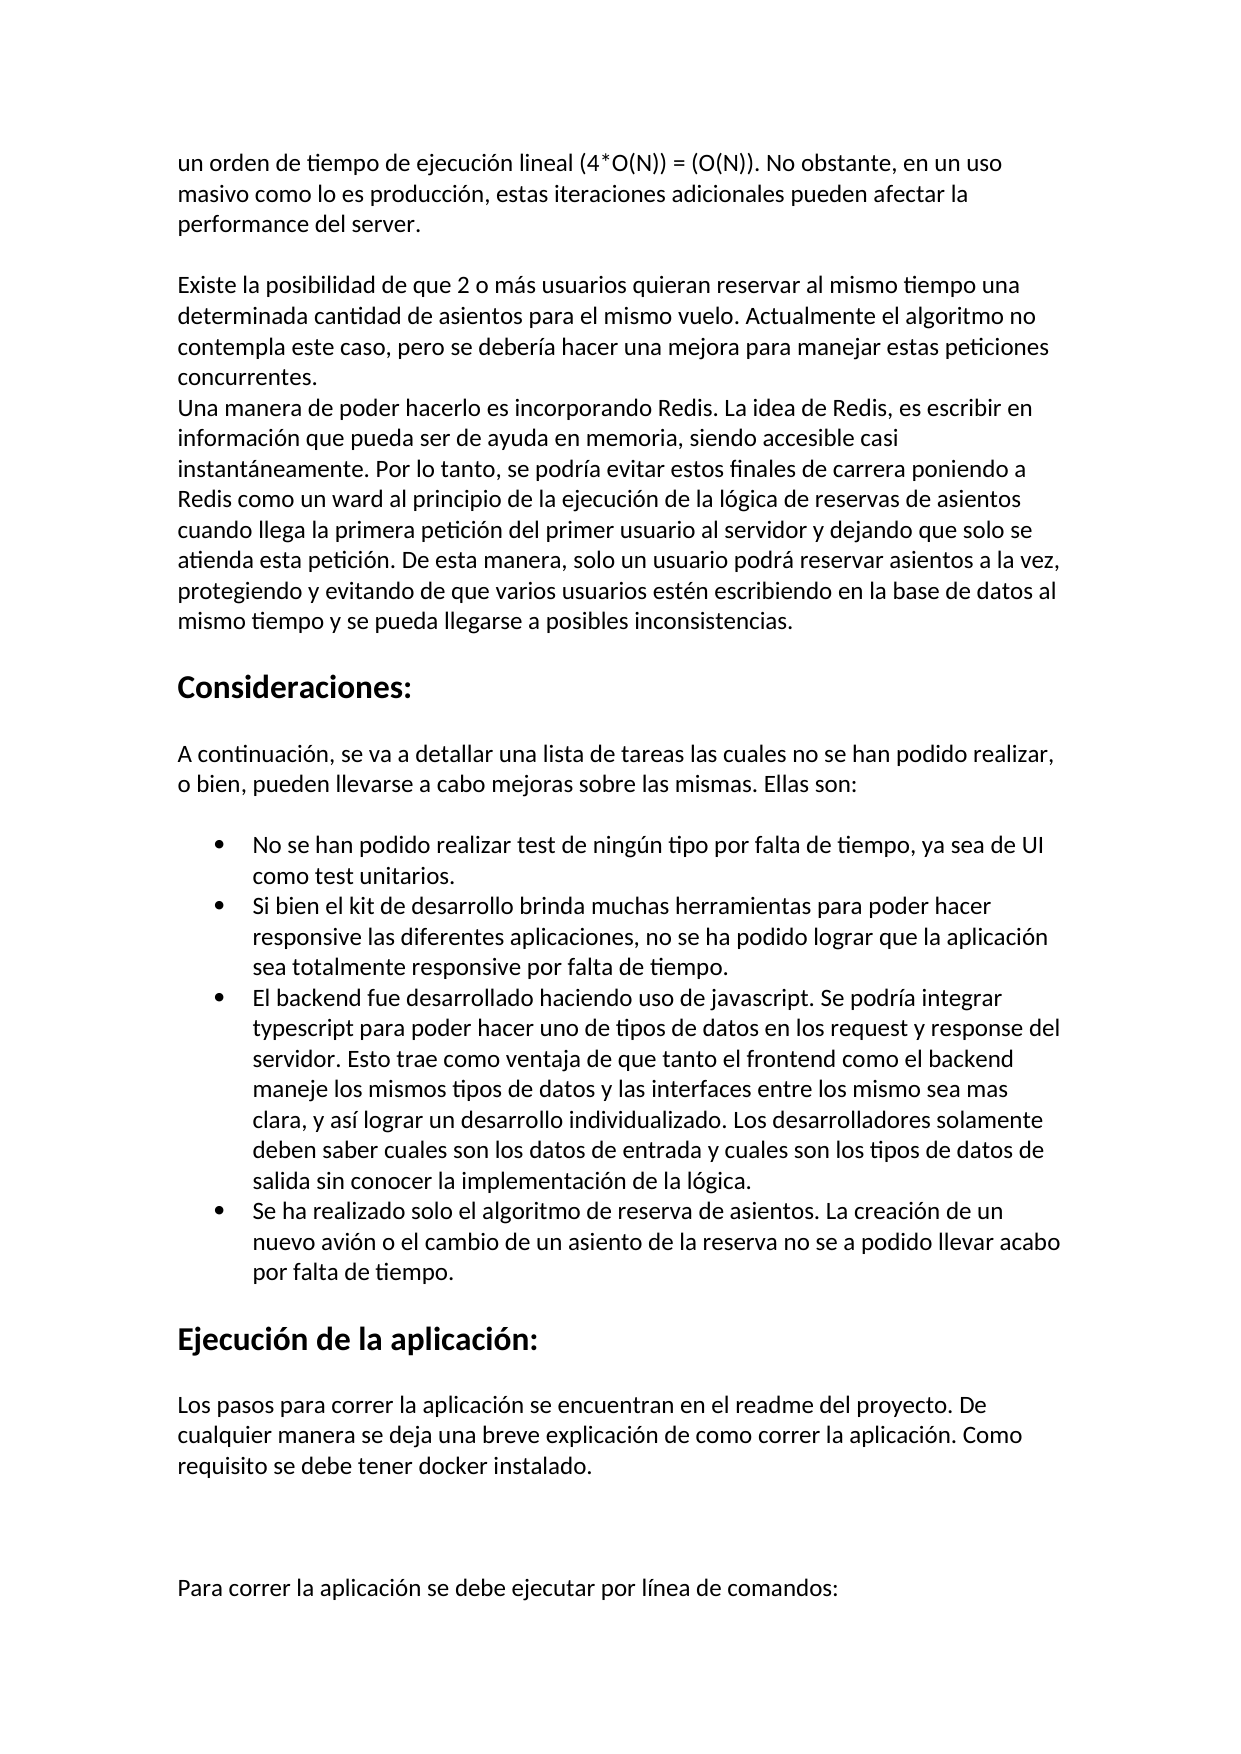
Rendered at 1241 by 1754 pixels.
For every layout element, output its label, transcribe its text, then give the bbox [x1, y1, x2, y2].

list Si bien el kit de desarrollo brinda muchas herramientas para poder hacer responsive las diferentes aplicaciones, no se ha podido lograr que la aplicación sea totalmente responsive por falta de tiempo. [215, 890, 1063, 982]
text Una manera de poder hacerlo es incorporando Redis. La idea de Redis, es escribir en información que pueda ser de ayuda en memoria, siendo accesible casi instantáneamente. Por lo tanto, se podría evitar estos finales de carrera poniendo a Redis como un ward al principio de la ejecución de la lógica de reservas de asientos cuando llega la primera petición del primer usuario al servidor y dejando que solo se atienda esta petición. De esta manera, solo un usuario podrá reservar asientos a la vez, protegiendo y evitando de que varios usuarios estén escribiendo en la base de datos al mismo tiempo y se pueda llegarse a posibles inconsistencias. [177, 392, 1063, 636]
list El backend fue desarrollado haciendo uso de javascript. Se podría integrar typescript para poder hacer uno de tipos de datos en los request y response del servidor. Esto trae como ventaja de que tanto el frontend como el backend maneje los mismos tipos de datos y las interfaces entre los mismo sea mas clara, y así lograr un desarrollo individualizado. Los desarrolladores solamente deben saber cuales son los datos de entrada y cuales son los tipos de datos de salida sin conocer la implementación de la lógica. [215, 982, 1063, 1196]
text Los pasos para correr la aplicación se encuentran en el readme del proyecto. De cualquier manera se deja una breve explicación de como correr la aplicación. Como requisito se debe tener docker instalado. [177, 1389, 1063, 1480]
text Existe la posibilidad de que 2 o más usuarios quieran reservar al mismo tiempo una determinada cantidad de asientos para el mismo vuelo. Actualmente el algoritmo no contempla este caso, pero se debería hacer una mejora para manejar estas peticiones concurrentes. [177, 270, 1063, 392]
text Consideraciones: [177, 666, 1063, 707]
list Se ha realizado solo el algoritmo de reserva de asientos. La creación de un nuevo avión o el cambio de un asiento de la reserva no se a podido llevar acabo por falta de tiempo. [215, 1196, 1063, 1287]
text A continuación, se va a detallar una lista de tareas las cuales no se han podido realizar, o bien, pueden llevarse a cabo mejoras sobre las mismas. Ellas son: [177, 738, 1063, 799]
list No se han podido realizar test de ningún tipo por falta de tiempo, ya sea de UI como test unitarios. [215, 829, 1063, 890]
text Ejecución de la aplicación: [177, 1318, 1063, 1358]
text Para correr la aplicación se debe ejecutar por línea de comandos: [177, 1572, 1063, 1602]
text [177, 148, 1063, 239]
